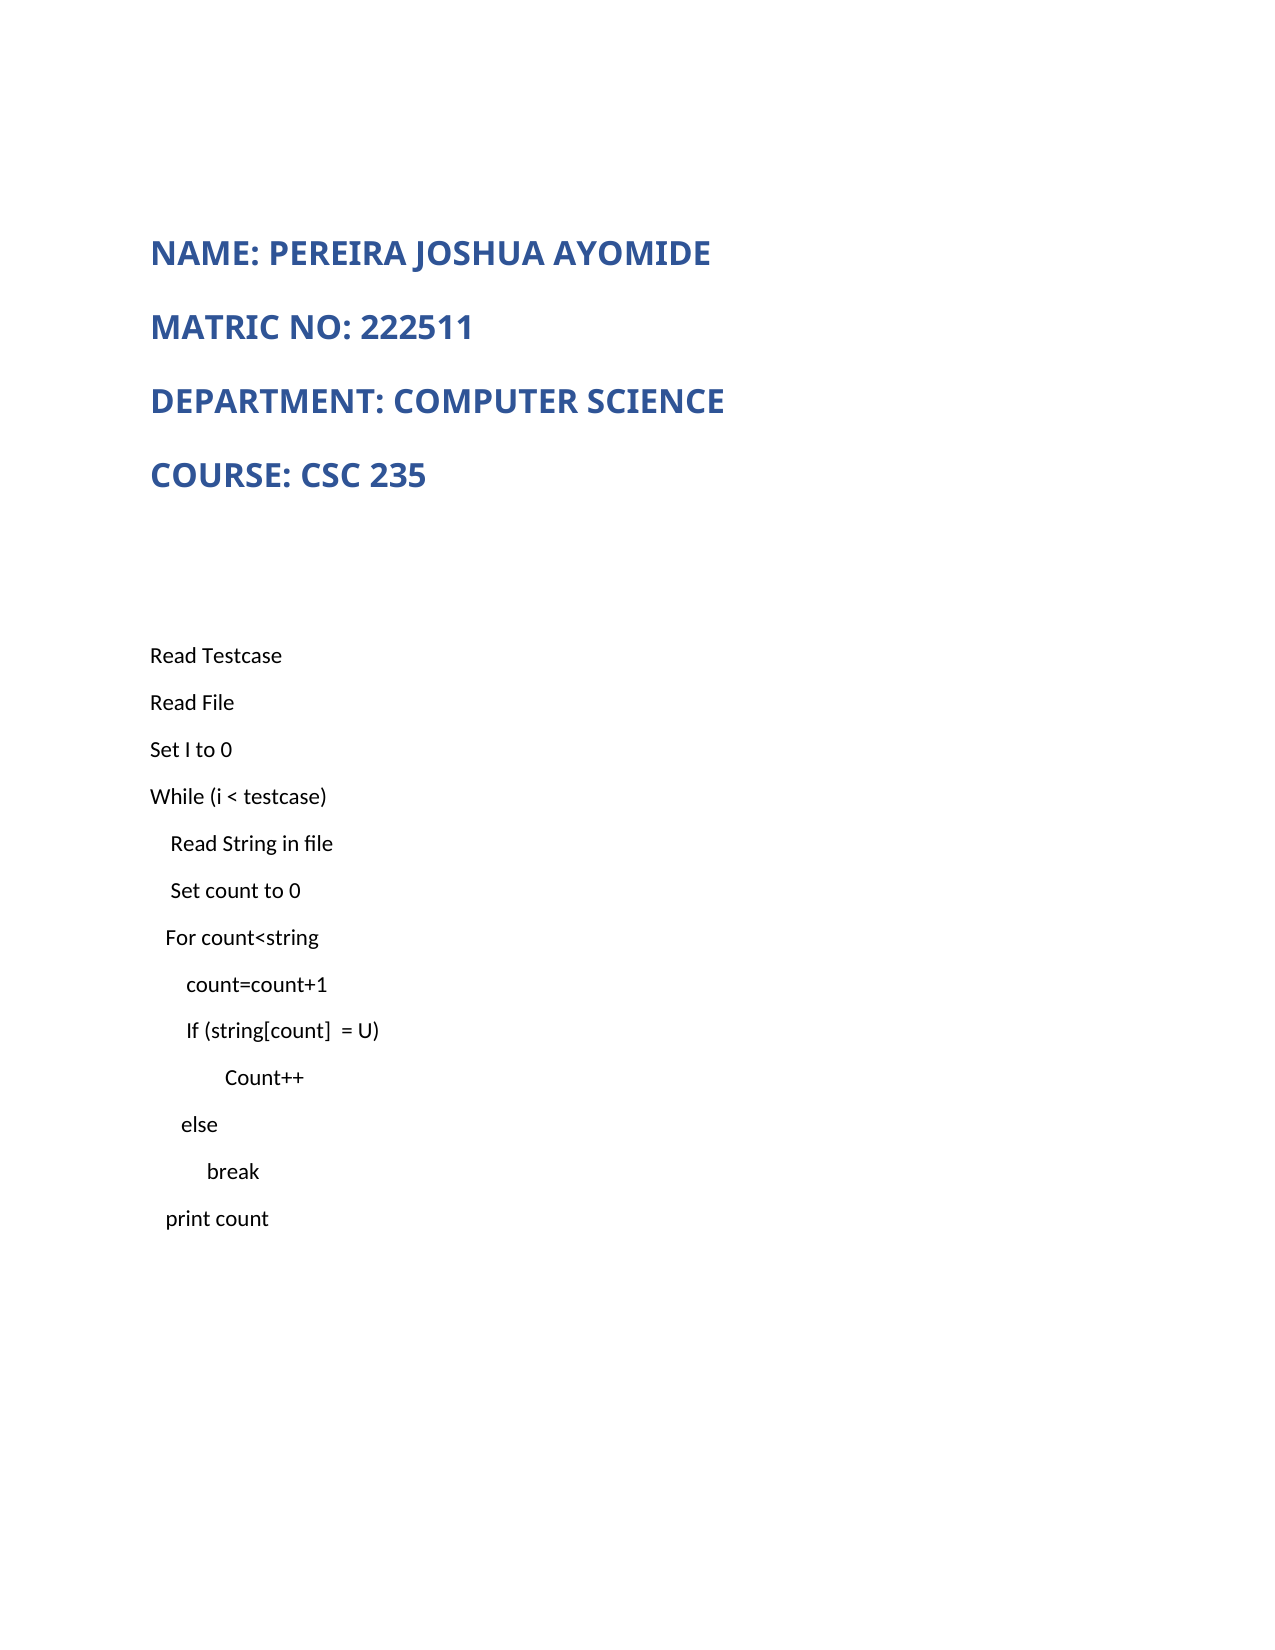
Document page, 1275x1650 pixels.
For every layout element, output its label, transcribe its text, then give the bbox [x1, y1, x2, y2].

text print count [150, 1204, 1125, 1232]
text For count<string [150, 923, 1125, 951]
text Read File [150, 688, 1125, 716]
text else [150, 1110, 1125, 1138]
text If (string[count] = U) [150, 1017, 1125, 1044]
text Count++ [150, 1063, 1125, 1091]
subtitle NAME: PEREIRA JOSHUA AYOMIDE [150, 230, 1125, 276]
subtitle MATRIC NO: 222511 [150, 304, 1125, 349]
text Read String in file [150, 829, 1125, 857]
text count=count+1 [150, 970, 1125, 998]
text Set count to 0 [150, 876, 1125, 904]
subtitle COURSE: CSC 235 [150, 452, 1125, 497]
text Set I to 0 [150, 735, 1125, 763]
text break [150, 1157, 1125, 1185]
text While (i < testcase) [150, 782, 1125, 810]
text Read Testcase [150, 642, 1125, 669]
subtitle DEPARTMENT: COMPUTER SCIENCE [150, 378, 1125, 423]
